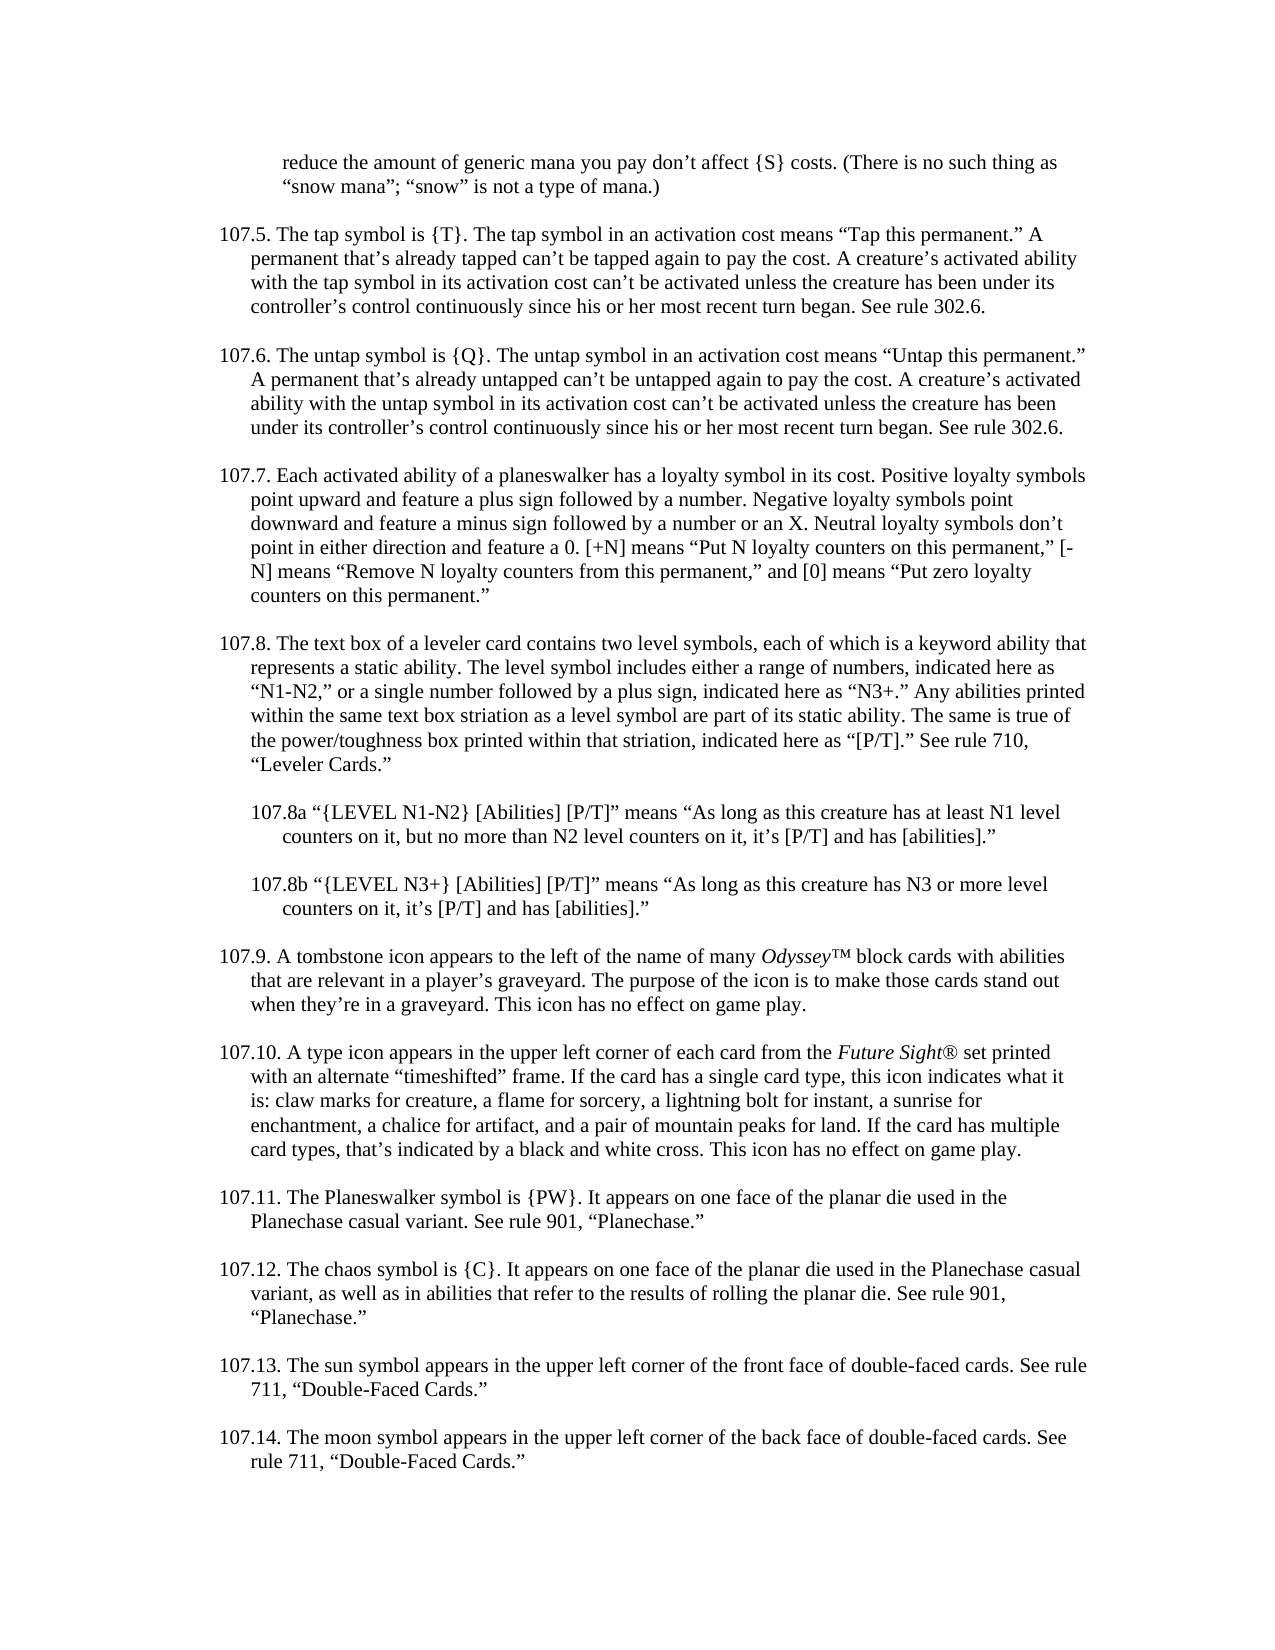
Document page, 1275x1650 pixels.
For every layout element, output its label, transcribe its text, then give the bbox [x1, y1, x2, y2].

text 107.8a “{LEVEL N1-N2} [Abilities] [P/T]” means “As long as this creature has at least N1 level counters on it, but no more than N2 level counters on it, it’s [P/T] and has [abilities].” [251, 800, 1087, 848]
text 107.11. The Planeswalker symbol is {PW}. It appears on one face of the planar die used in the Planechase casual variant. See rule 901, “Planechase.” [219, 1185, 1087, 1233]
text 107.5. The tap symbol is {T}. The tap symbol in an activation cost means “Tap this permanent.” A permanent that’s already tapped can’t be tapped again to pay the cost. A creature’s activated ability with the tap symbol in its activation cost can’t be activated unless the creature has been under its controller’s control continuously since his or her most recent turn began. See rule 302.6. [219, 222, 1087, 318]
text 107.8b “{LEVEL N3+} [Abilities] [P/T]” means “As long as this creature has N3 or more level counters on it, it’s [P/T] and has [abilities].” [251, 872, 1087, 920]
text 107.14. The moon symbol appears in the upper left corner of the back face of double-faced cards. See rule 711, “Double-Faced Cards.” [219, 1425, 1087, 1473]
text 107.6. The untap symbol is {Q}. The untap symbol in an activation cost means “Untap this permanent.” A permanent that’s already untapped can’t be untapped again to pay the cost. A creature’s activated ability with the untap symbol in its activation cost can’t be activated unless the creature has been under its controller’s control continuously since his or her most recent turn began. See rule 302.6. [219, 342, 1087, 439]
text 107.8. The text box of a leveler card contains two level symbols, each of which is a keyword ability that represents a static ability. The level symbol includes either a range of numbers, indicated here as “N1-N2,” or a single number followed by a plus sign, indicated here as “N3+.” Any abilities printed within the same text box striation as a level symbol are part of its static ability. The same is true of the power/toughness box printed within that striation, indicated here as “[P/T].” See rule 710, “Leveler Cards.” [219, 631, 1087, 776]
text 107.9. A tombstone icon appears to the left of the name of many Odyssey™ block cards with abilities that are relevant in a player’s graveyard. The purpose of the icon is to make those cards stand out when they’re in a graveyard. This icon has no effect on game play. [219, 944, 1087, 1016]
text 107.13. The sun symbol appears in the upper left corner of the front face of double-faced cards. See rule 711, “Double-Faced Cards.” [219, 1353, 1087, 1401]
text 107.12. The chaos symbol is {C}. It appears on one face of the planar die used in the Planechase casual variant, as well as in abilities that refer to the results of rolling the planar die. See rule 901, “Planechase.” [219, 1257, 1087, 1329]
text 107.7. Each activated ability of a planeswalker has a loyalty symbol in its cost. Positive loyalty symbols point upward and feature a plus sign followed by a number. Negative loyalty symbols point downward and feature a minus sign followed by a number or an X. Neutral loyalty symbols don’t point in either direction and feature a 0. [+N] means “Put N loyalty counters on this permanent,” [-N] means “Remove N loyalty counters from this permanent,” and [0] means “Put zero loyalty counters on this permanent.” [219, 463, 1087, 607]
text 107.10. A type icon appears in the upper left corner of each card from the Future Sight® set printed with an alternate “timeshifted” frame. If the card has a single card type, this icon indicates what it is: claw marks for creature, a flame for sorcery, a lightning bolt for instant, a sunrise for enchantment, a chalice for artifact, and a pair of mountain peaks for land. If the card has multiple card types, that’s indicated by a black and white cross. This icon has no effect on game play. [219, 1040, 1087, 1161]
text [251, 150, 1087, 198]
